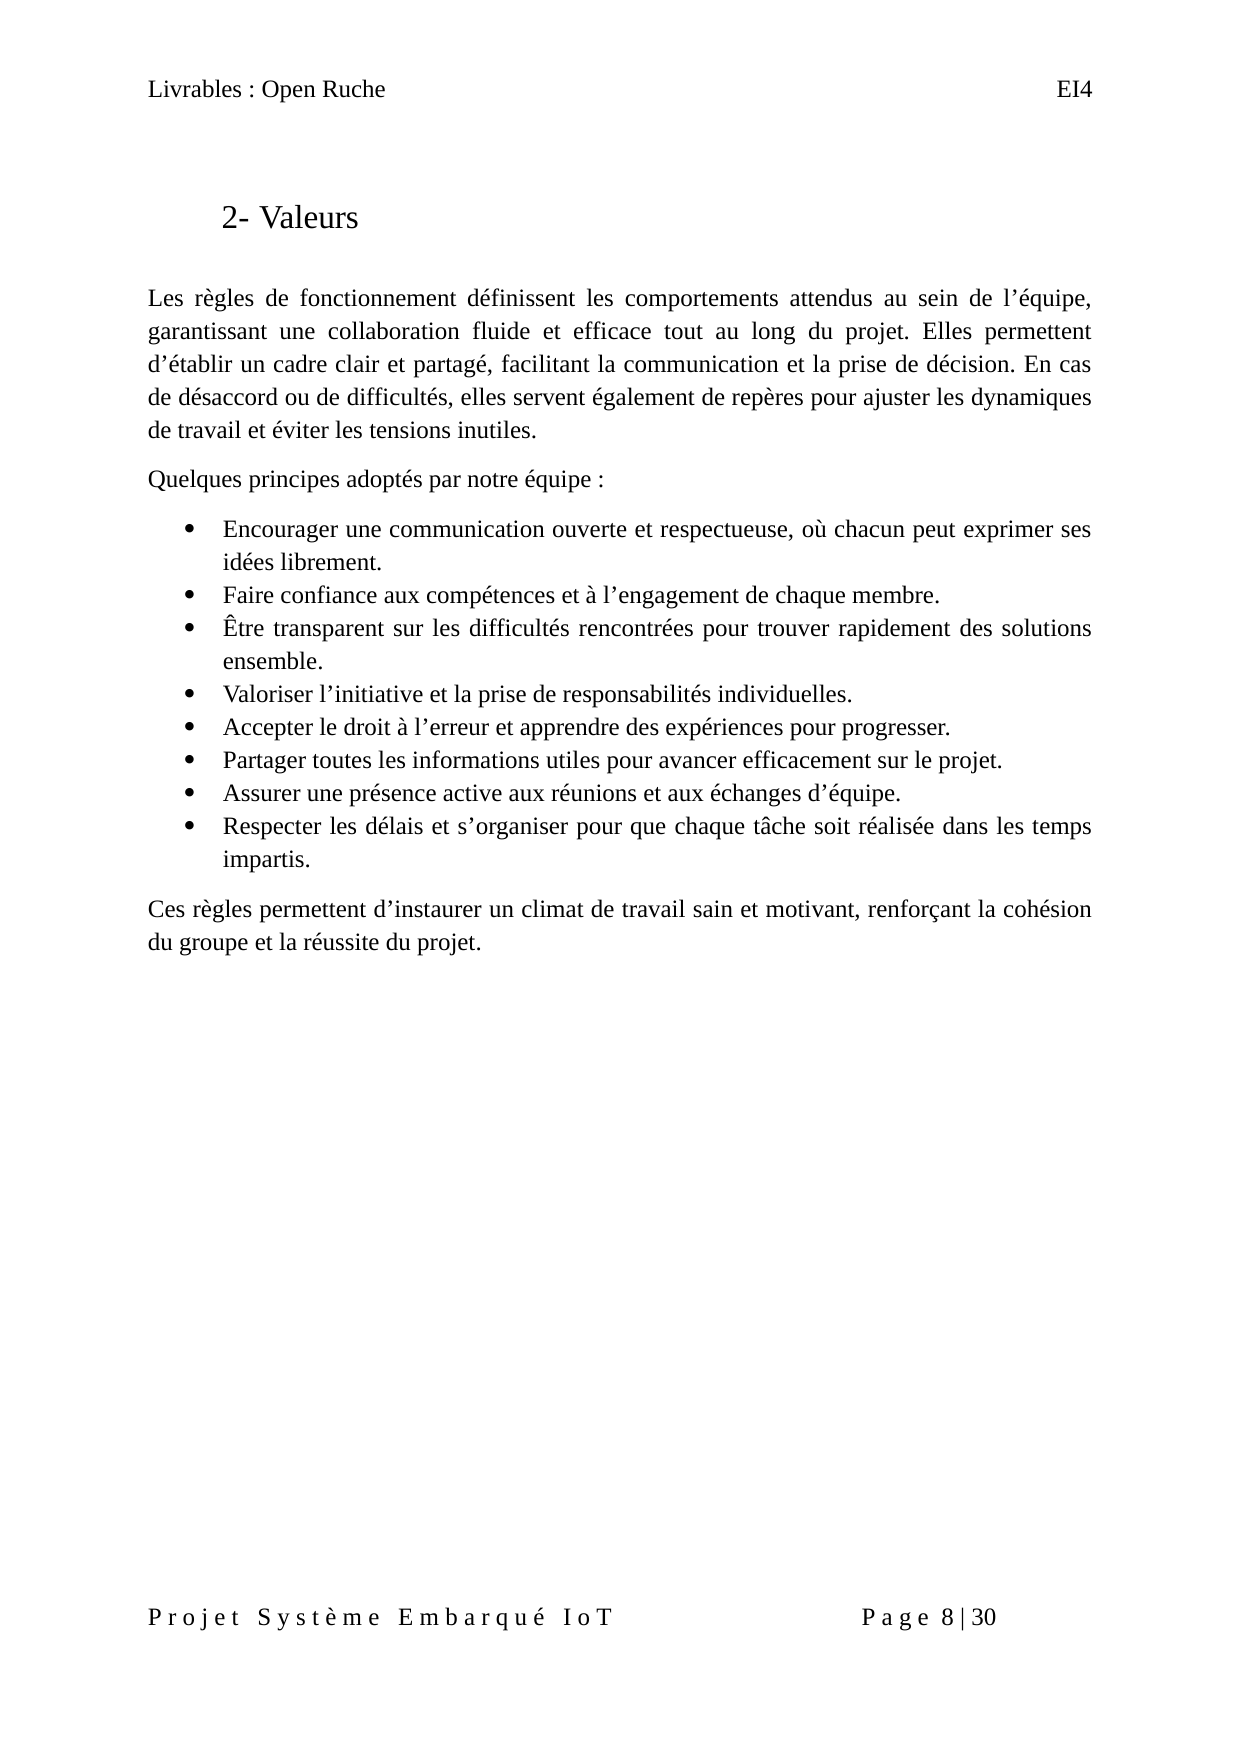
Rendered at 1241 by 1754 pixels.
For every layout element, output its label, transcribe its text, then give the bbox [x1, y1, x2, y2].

list Valoriser l’initiative et la prise de responsabilités individuelles. [185, 679, 1093, 708]
text Quelques principes adoptés par notre équipe : [148, 464, 1093, 493]
list Encourager une communication ouverte et respectueuse, où chacun peut exprimer ses idées librement. [185, 514, 1093, 576]
list Respecter les délais et s’organiser pour que chaque tâche soit réalisée dans les temps impartis. [185, 811, 1093, 873]
list Partager toutes les informations utiles pour avancer efficacement sur le projet. [185, 745, 1093, 774]
list Être transparent sur les difficultés rencontrées pour trouver rapidement des solutions ensemble. [185, 613, 1093, 675]
text Ces règles permettent d’instaurer un climat de travail sain et motivant, renforçant la cohésion du groupe et la réussite du projet. [148, 894, 1093, 956]
list Assurer une présence active aux réunions et aux échanges d’équipe. [185, 778, 1093, 807]
list Faire confiance aux compétences et à l’engagement de chaque membre. [185, 580, 1093, 609]
subtitle Valeurs [221, 197, 1093, 236]
list Accepter le droit à l’erreur et apprendre des expériences pour progresser. [185, 712, 1093, 741]
text Les règles de fonctionnement définissent les comportements attendus au sein de l’équipe, garantissant une collaboration fluide et efficace tout au long du projet. Elles permettent d’établir un cadre clair et partagé, facilitant la communication et la prise de décision. En cas de désaccord ou de difficultés, elles servent également de repères pour ajuster les dynamiques de travail et éviter les tensions inutiles. [148, 283, 1093, 443]
